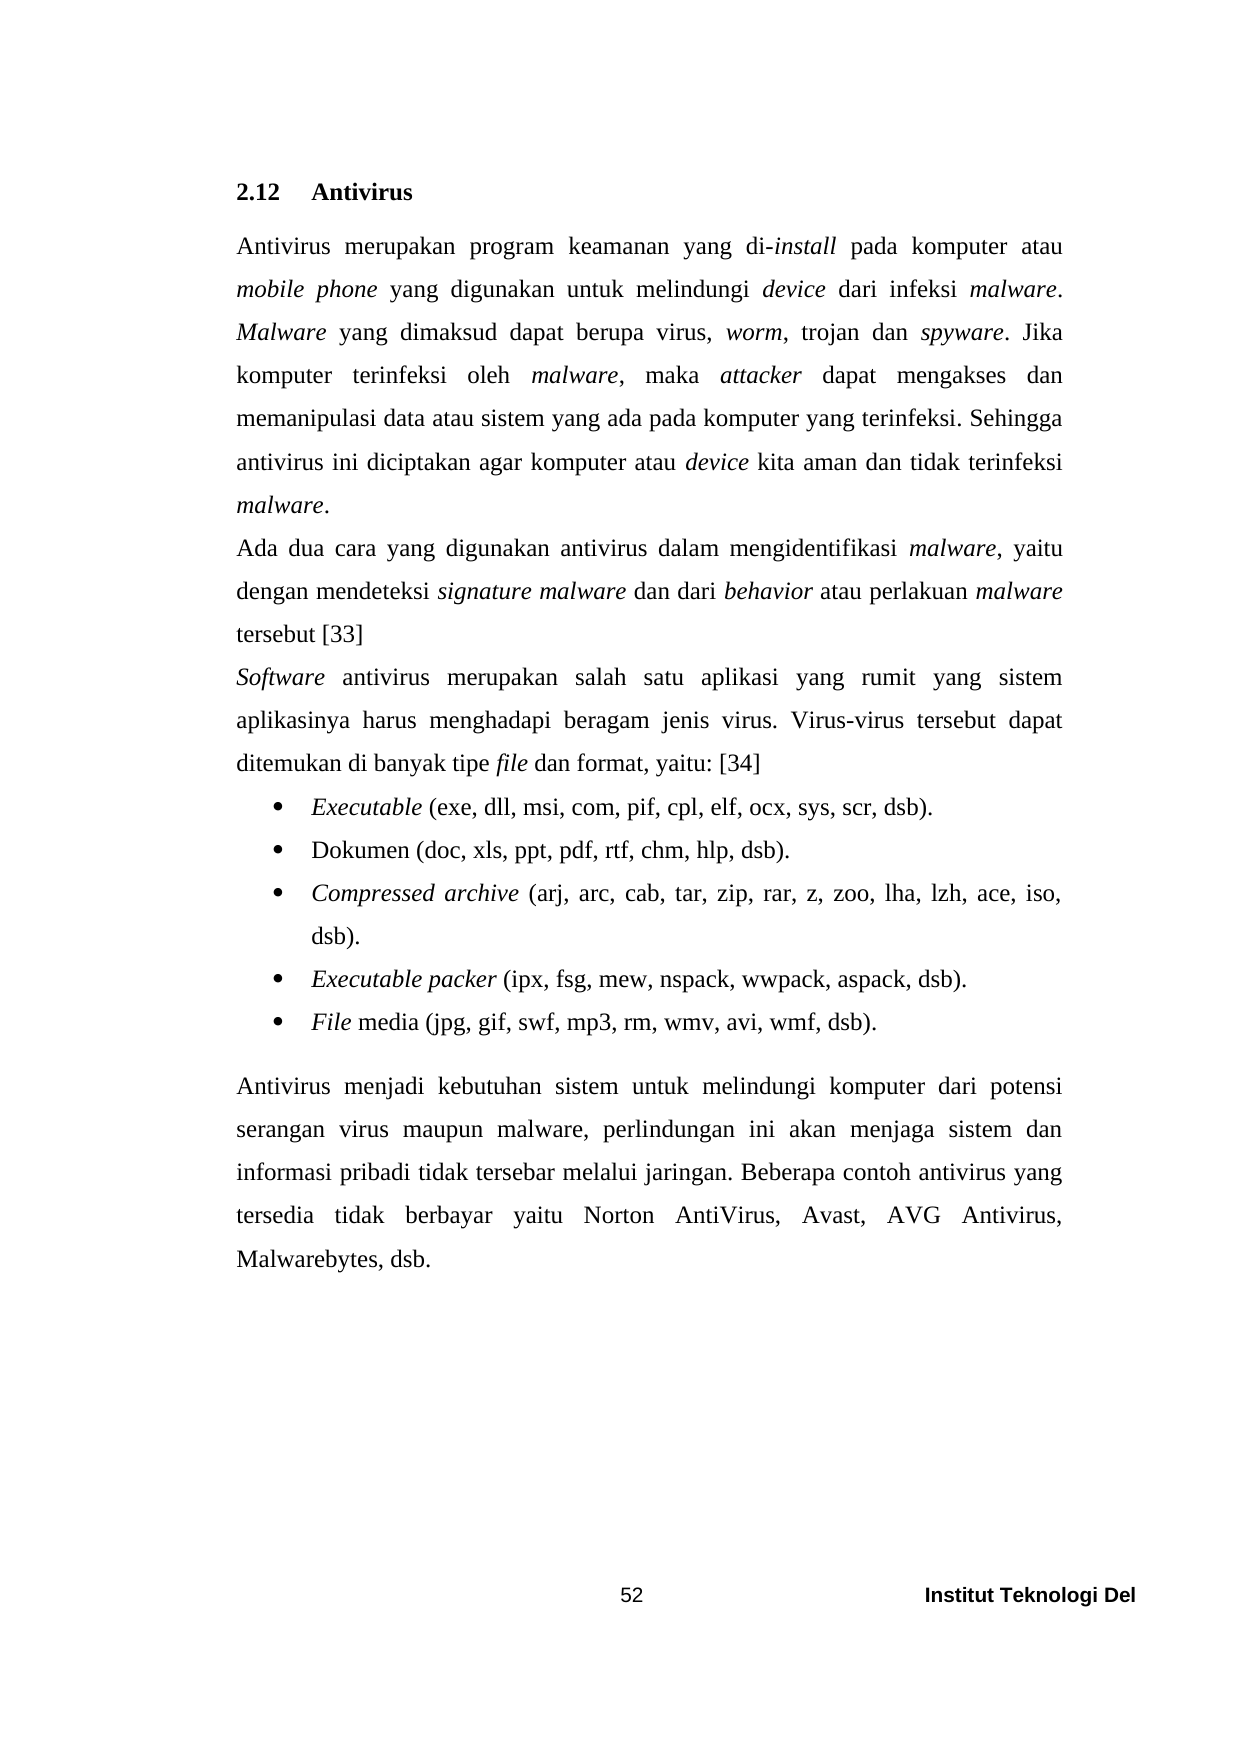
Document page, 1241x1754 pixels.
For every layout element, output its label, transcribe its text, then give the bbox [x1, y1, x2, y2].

text Antivirus merupakan program keamanan yang di-install pada komputer atau mobile phone yang digunakan untuk melindungi device dari infeksi malware. Malware yang dimaksud dapat berupa virus, worm, trojan dan spyware. Jika komputer terinfeksi oleh malware, maka attacker dapat mengakses dan memanipulasi data atau sistem yang ada pada komputer yang terinfeksi. Sehingga antivirus ini diciptakan agar komputer atau device kita aman dan tidak terinfeksi malware. [236, 231, 1063, 518]
list Executable packer (ipx, fsg, mew, nspack, wwpack, aspack, dsb). [274, 964, 1063, 993]
text Antivirus menjadi kebutuhan sistem untuk melindungi komputer dari potensi serangan virus maupun malware, perlindungan ini akan menjaga sistem dan informasi pribadi tidak tersebar melalui jaringan. Beberapa contoh antivirus yang tersedia tidak berbayar yaitu Norton AntiVirus, Avast, AVG Antivirus, Malwarebytes, dsb. [236, 1071, 1063, 1272]
subtitle Antivirus [236, 177, 1063, 206]
list Dokumen (doc, xls, ppt, pdf, rtf, chm, hlp, dsb). [274, 835, 1063, 863]
text Software antivirus merupakan salah satu aplikasi yang rumit yang sistem aplikasinya harus menghadapi beragam jenis virus. Virus-virus tersebut dapat ditemukan di banyak tipe file dan format, yaitu: [236, 662, 1063, 777]
list File media (jpg, gif, swf, mp3, rm, wmv, avi, wmf, dsb). [274, 1007, 1063, 1036]
list Compressed archive (arj, arc, cab, tar, zip, rar, z, zoo, lha, lzh, ace, iso, dsb). [274, 878, 1063, 950]
text Ada dua cara yang digunakan antivirus dalam mengidentifikasi malware, yaitu dengan mendeteksi signature malware dan dari behavior atau perlakuan malware tersebut [236, 533, 1063, 648]
list Executable (exe, dll, msi, com, pif, cpl, elf, ocx, sys, scr, dsb). [274, 792, 1063, 820]
